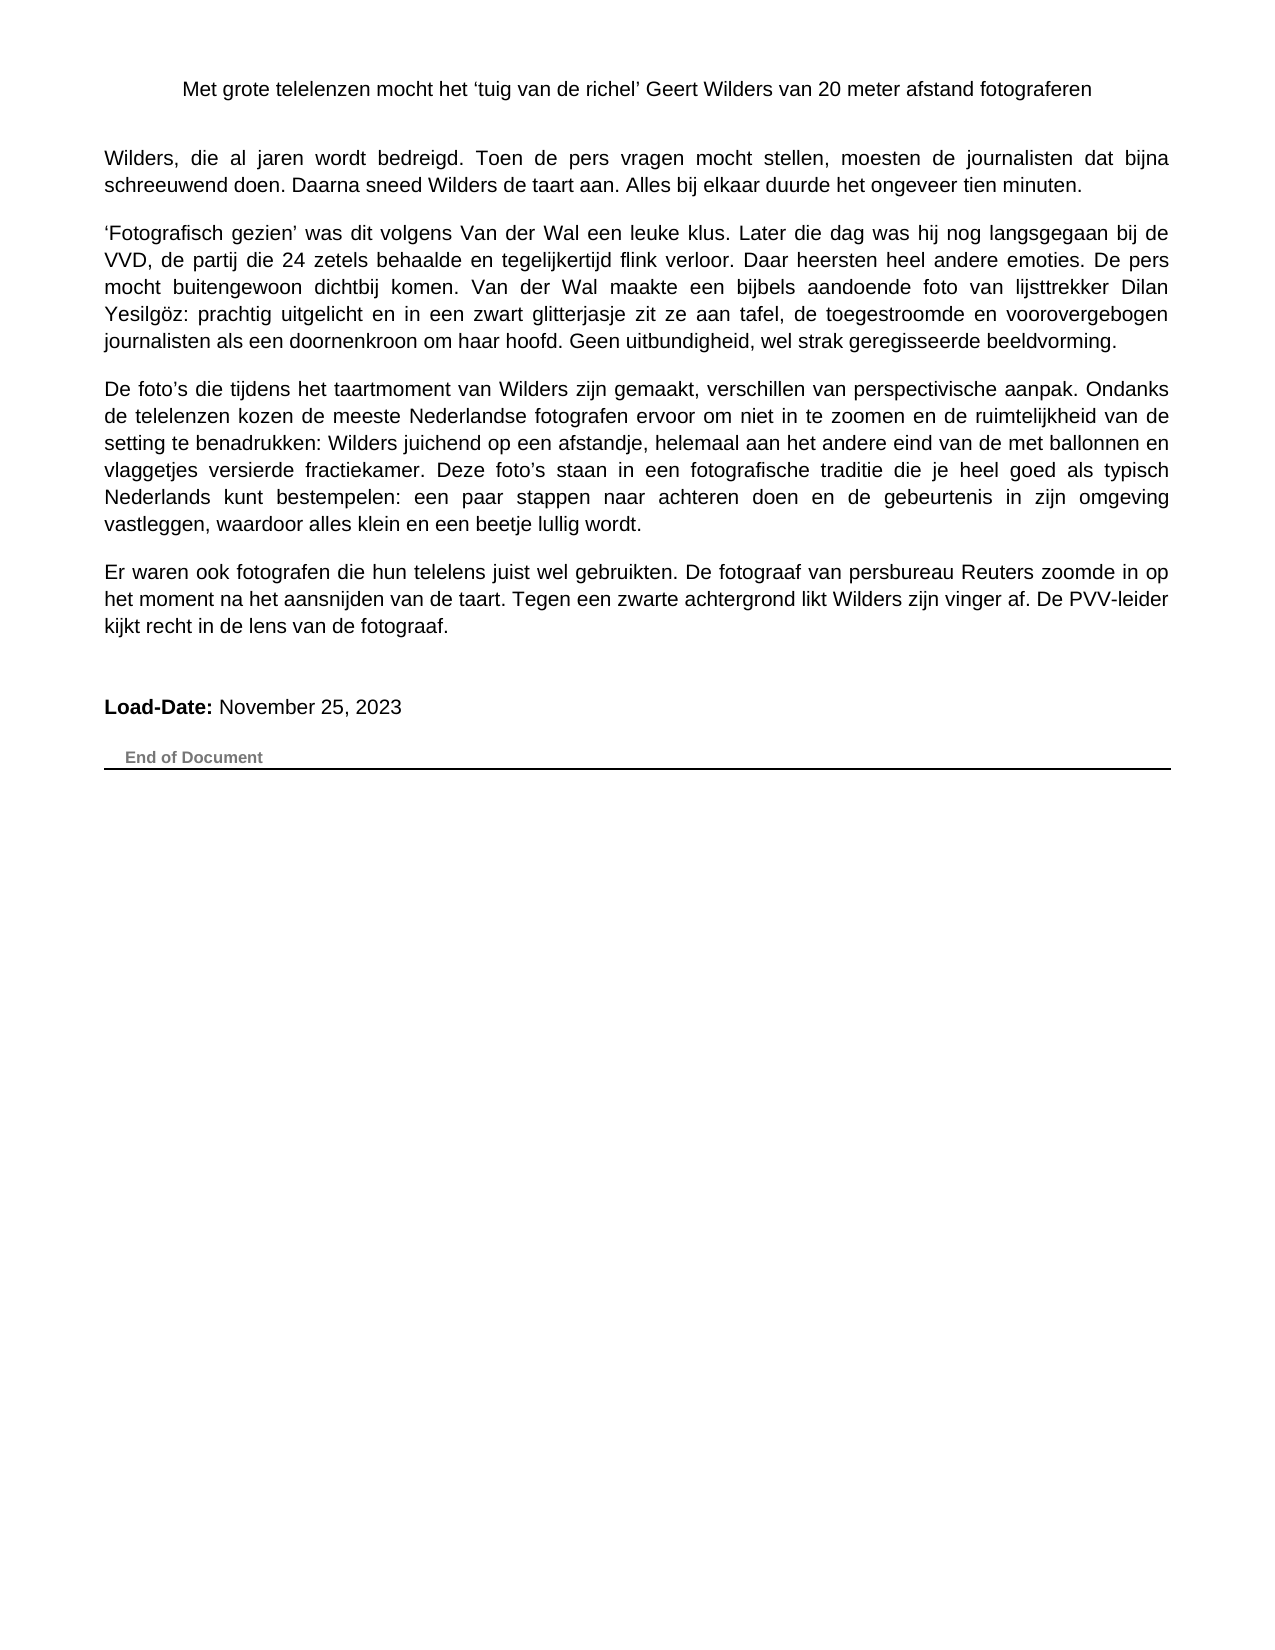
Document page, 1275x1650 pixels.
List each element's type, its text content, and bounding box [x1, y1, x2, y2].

text Load-Date: November 25, 2023 [104, 663, 1171, 719]
text De foto’s die tijdens het taartmoment van Wilders zijn gemaakt, verschillen van perspectivische aanpak. Ondanks de telelenzen kozen de meeste Nederlandse fotografen ervoor om niet in te zoomen en de ruimtelijkheid van de setting te benadrukken: Wilders juichend op een afstandje, helemaal aan het andere eind van de met ballonnen en vlaggetjes versierde fractiekamer. Deze foto’s staan in een fotografische traditie die je heel goed als typisch Nederlands kunt bestempelen: een paar stappen naar achteren doen en de gebeurtenis in zijn omgeving vastleggen, waardoor alles klein en een beetje lullig wordt. [104, 373, 1171, 536]
text ‘Fotografisch gezien’ was dit volgens Van der Wal een leuke klus. Later die dag was hij nog langsgegaan bij de VVD, de partij die 24 zetels behaalde en tegelijkertijd flink verloor. Daar heersten heel andere emoties. De pers mocht buitengewoon dichtbij komen. Van der Wal maakte een bijbels aandoende foto van lijsttrekker Dilan Yesilgöz: prachtig uitgelicht en in een zwart glitterjasje zit ze aan tafel, de toegestroomde en voorovergebogen journalisten als een doornenkroon om haar hoofd. Geen uitbundigheid, wel strak geregisseerde beeldvorming. [104, 217, 1171, 353]
text Er waren ook fotografen die hun telelens juist wel gebruikten. De fotograaf van persbureau Reuters zoomde in op het moment na het aansnijden van de taart. Tegen een zwarte achtergrond likt Wilders zijn vinger af. De PVV-leider kijkt recht in de lens van de fotograaf. [104, 557, 1171, 638]
text End of Document [125, 748, 1171, 767]
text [104, 142, 1171, 196]
